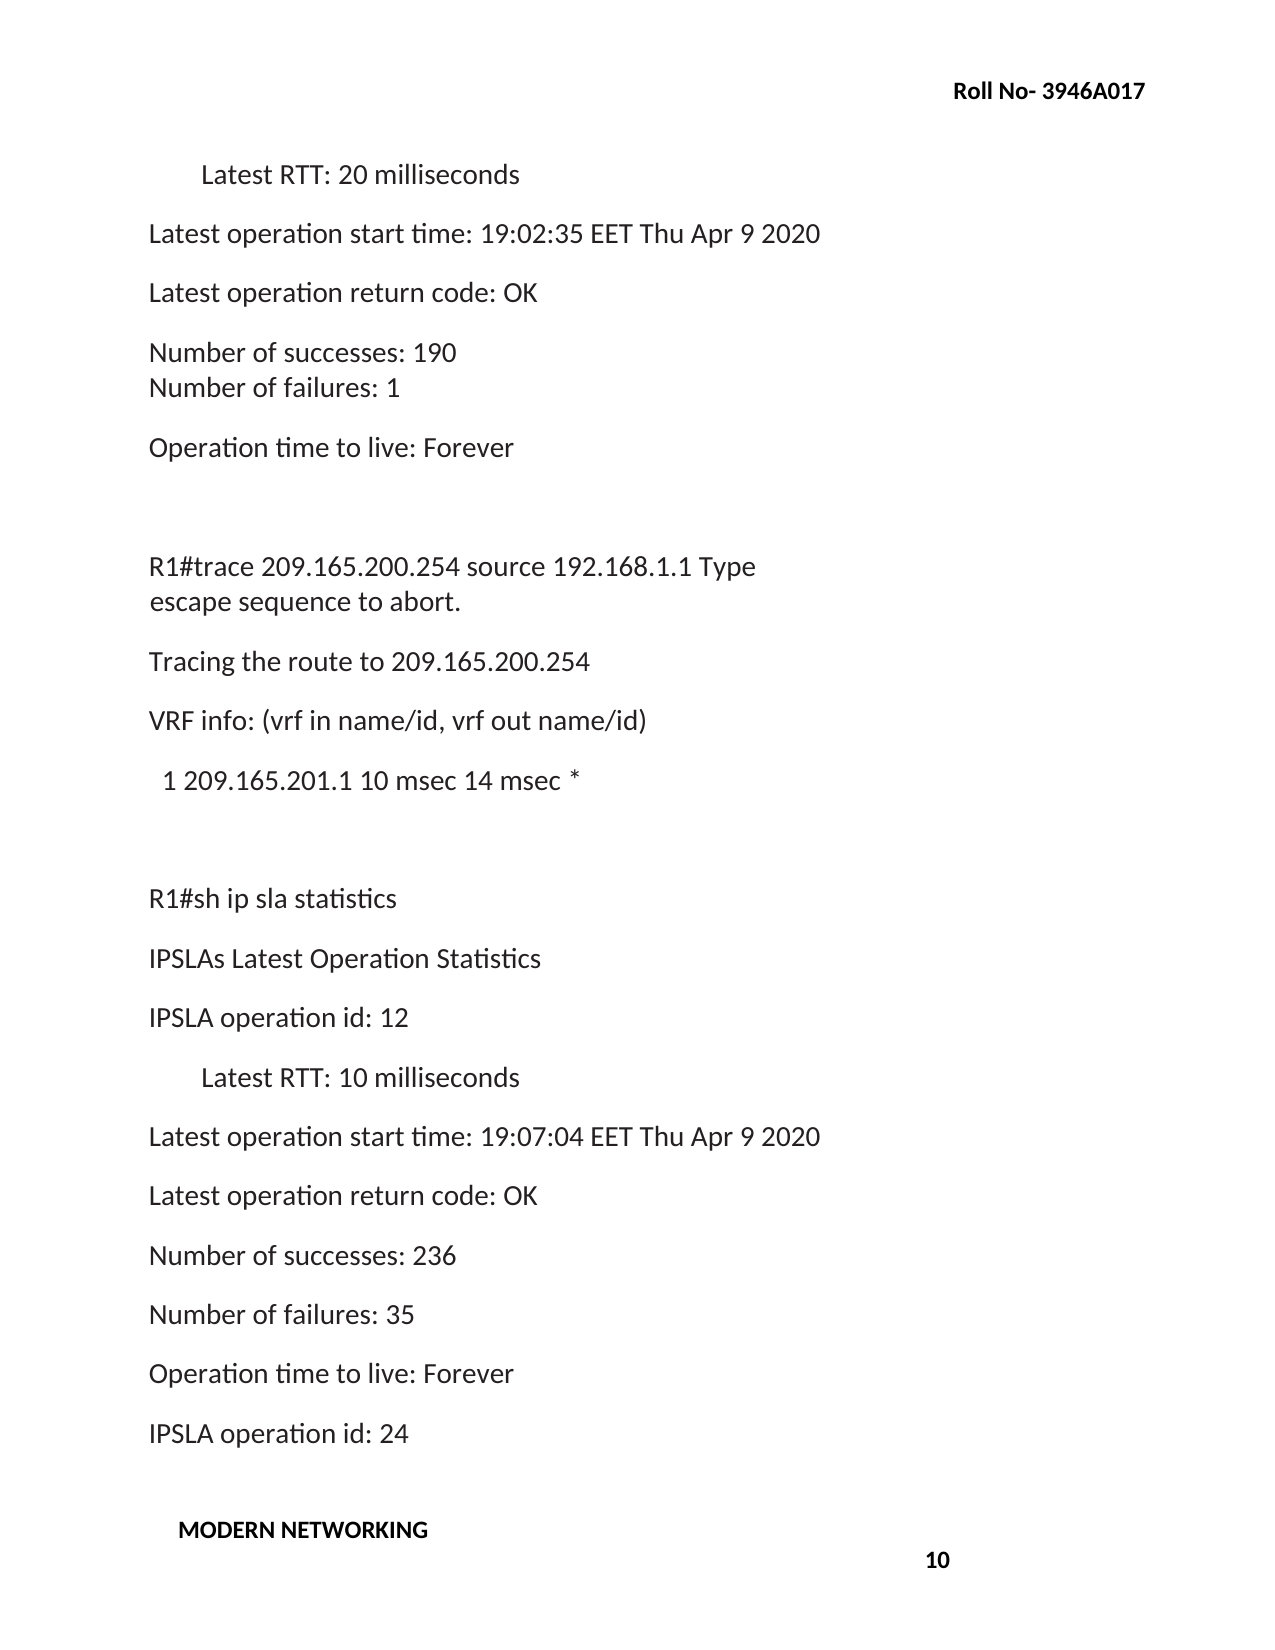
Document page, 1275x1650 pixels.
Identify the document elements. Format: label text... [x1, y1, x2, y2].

text R1#sh ip sla statistics [148, 881, 1267, 916]
text Operation time to live: Forever [148, 429, 1267, 464]
text Latest operation start time: 19:07:04 EET Thu Apr 9 2020 [148, 1118, 1267, 1154]
text Number of failures: 35 [148, 1296, 1267, 1332]
text 1 209.165.201.1 10 msec 14 msec * [148, 762, 1267, 797]
text IPSLA operation id: 12 [148, 999, 1267, 1035]
text VRF info: (vrf in name/id, vrf out name/id) [148, 702, 1267, 738]
text Number of failures: 1 [148, 369, 1267, 405]
text Latest operation start time: 19:02:35 EET Thu Apr 9 2020 [148, 215, 1267, 251]
text Latest RTT: 20 milliseconds [148, 156, 1267, 191]
text IPSLA operation id: 24 [148, 1415, 1267, 1451]
text IPSLAs Latest Operation Statistics [148, 940, 1267, 976]
text R1#trace 209.165.200.254 source 192.168.1.1 Type escape sequence to abort. [148, 548, 765, 619]
text Tracing the route to 209.165.200.254 [148, 643, 1267, 678]
text Latest RTT: 10 milliseconds [148, 1059, 1267, 1094]
text Latest operation return code: OK [148, 1177, 1267, 1213]
text Number of successes: 236 [148, 1237, 1267, 1272]
text Latest operation return code: OK [148, 274, 1267, 310]
text Number of successes: 190 [148, 334, 1267, 369]
text Operation time to live: Forever [148, 1356, 1267, 1391]
